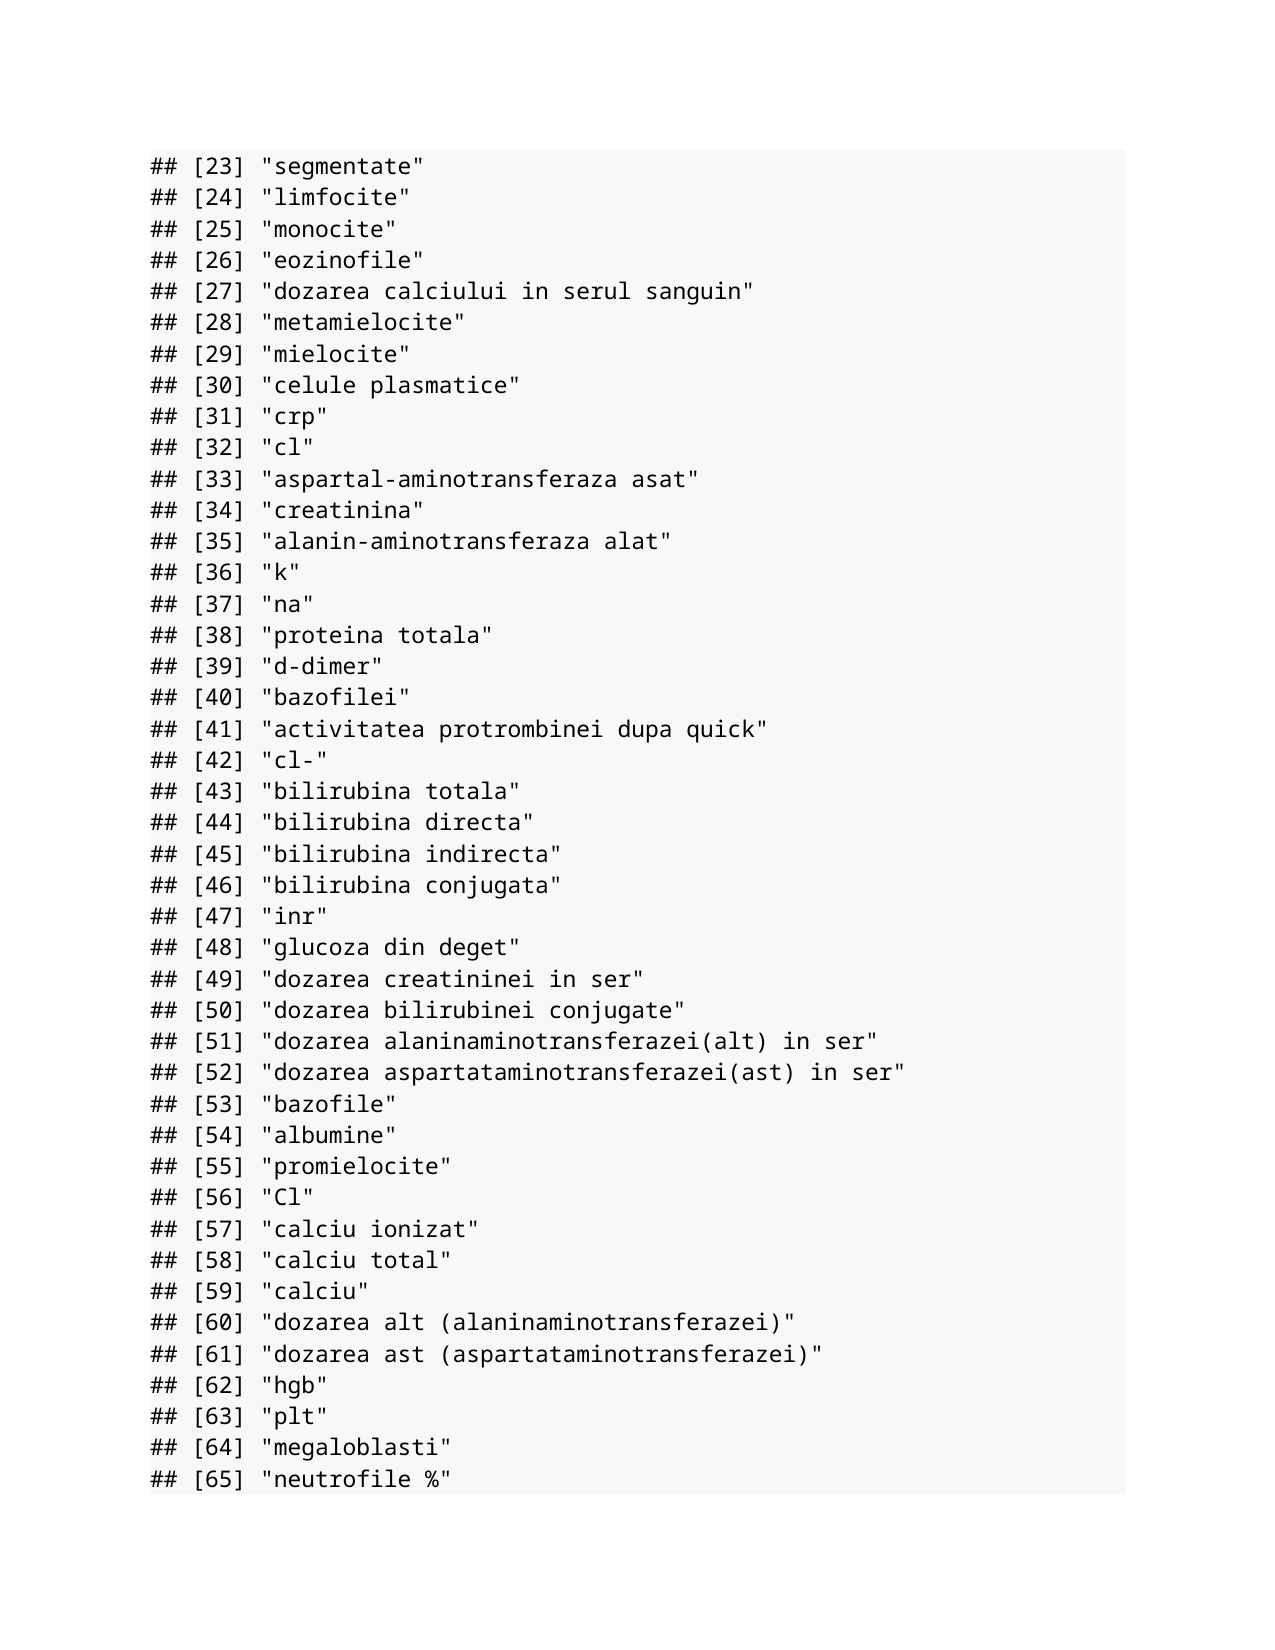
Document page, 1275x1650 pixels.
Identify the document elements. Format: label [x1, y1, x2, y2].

text [150, 150, 1125, 1494]
